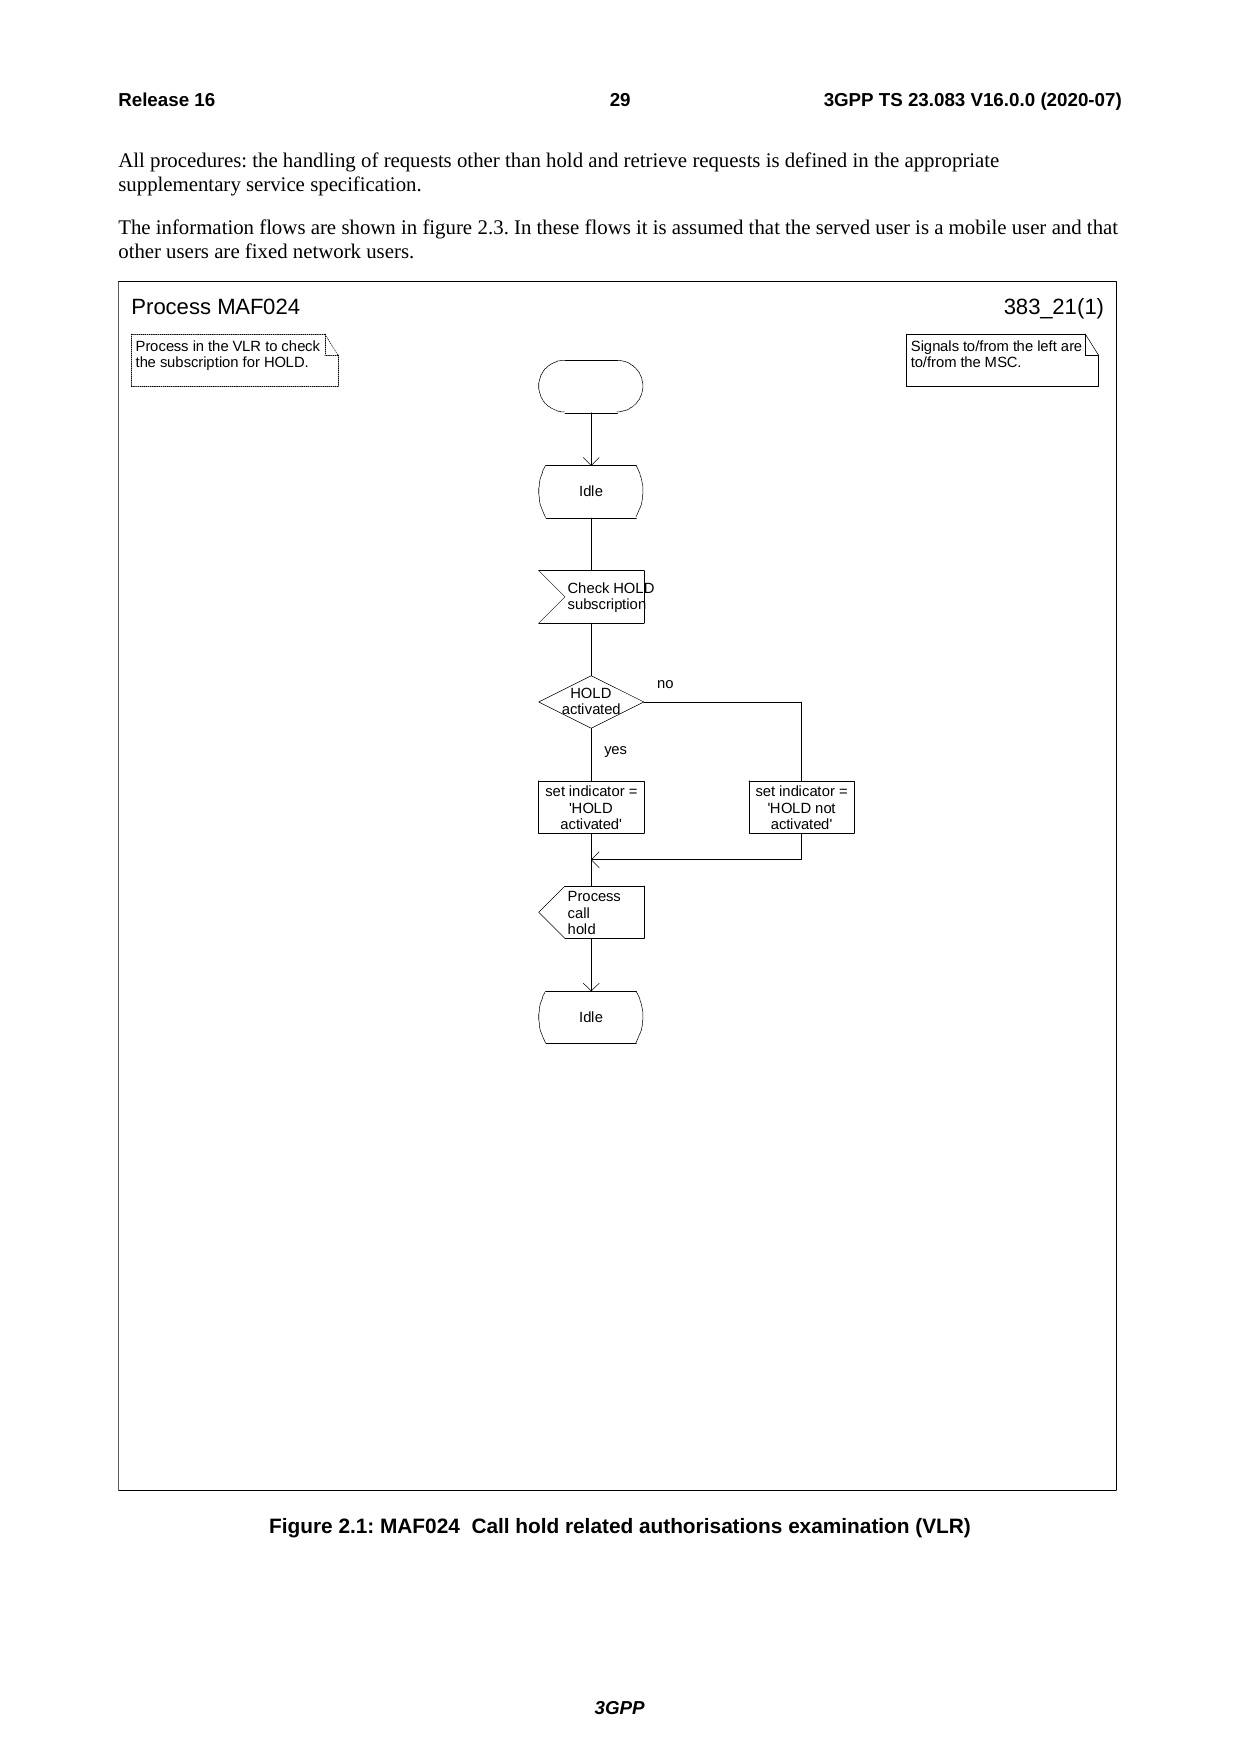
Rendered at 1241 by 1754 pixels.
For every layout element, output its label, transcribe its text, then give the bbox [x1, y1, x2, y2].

text Figure 2.1: MAF024 Call hold related authorisations examination (VLR) [118, 1514, 1122, 1538]
text All procedures: the handling of requests other than hold and retrieve requests is defined in the appropriate supplementary service specification. [118, 148, 1122, 196]
text The information flows are shown in figure 2.3. In these flows it is assumed that the served user is a mobile user and that other users are fixed network users. [118, 214, 1122, 263]
